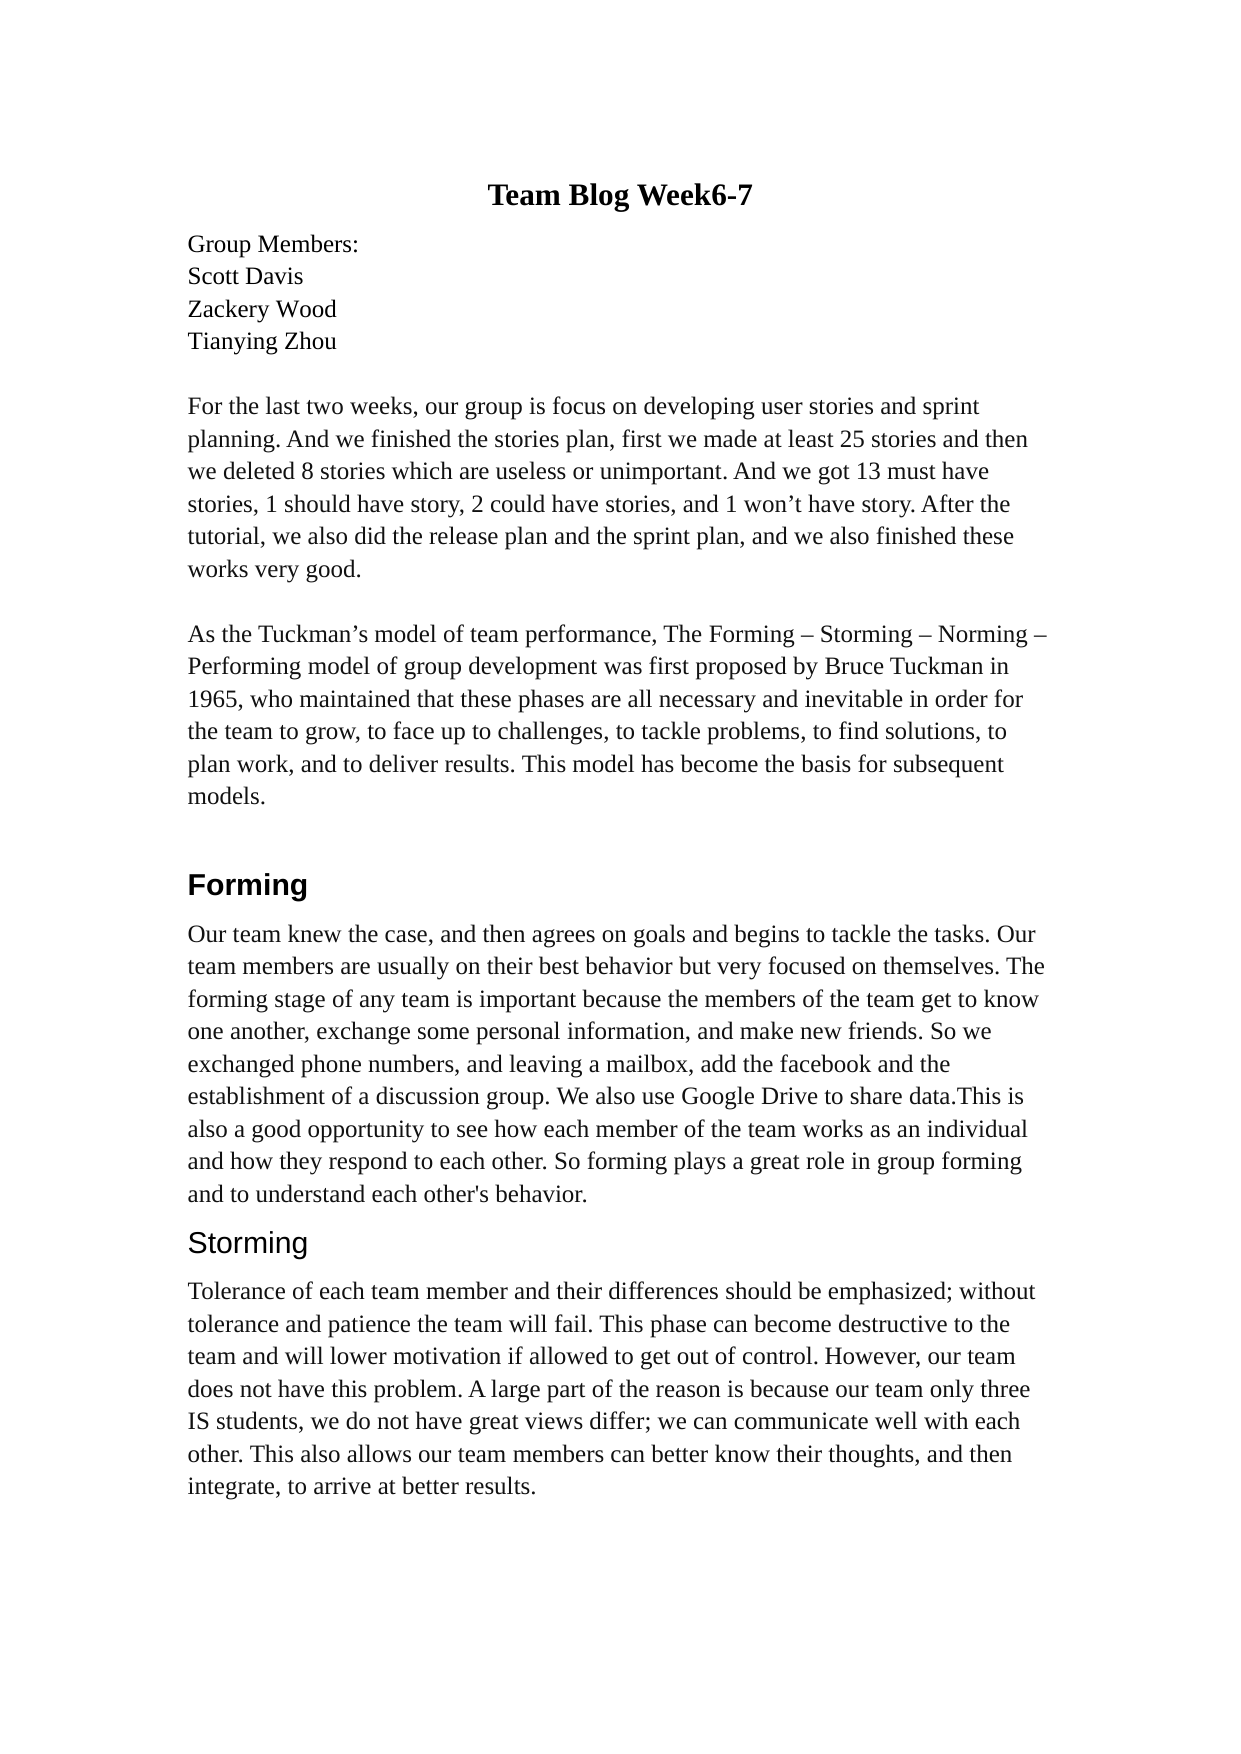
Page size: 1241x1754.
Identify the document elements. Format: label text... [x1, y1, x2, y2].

text Group Members: [187, 227, 1053, 259]
text Zackery Wood [187, 292, 1053, 324]
subtitle Forming [187, 852, 1053, 917]
text Tolerance of each team member and their differences should be emphasized; without tolerance and patience the team will fail. This phase can become destructive to the team and will lower motivation if allowed to get out of control. However, our team does not have this problem. A large part of the reason is because our team only three IS students, we do not have great views differ; we can communicate well with each other. This also allows our team members can better know their thoughts, and then integrate, to arrive at better results. [187, 1274, 1053, 1502]
text Storming [187, 1209, 1053, 1274]
text For the last two weeks, our group is focus on developing user stories and sprint planning. And we finished the stories plan, first we made at least 25 stories and then we deleted 8 stories which are useless or unimportant. And we got 13 must have stories, 1 should have story, 2 could have stories, and 1 won’t have story. After the tutorial, we also did the release plan and the sprint plan, and we also finished these works very good. [187, 389, 1053, 584]
text Our team knew the case, and then agrees on goals and begins to tackle the tasks. Our team members are usually on their best behavior but very focused on themselves. The forming stage of any team is important because the members of the team get to know one another, exchange some personal information, and make new friends. So we exchanged phone numbers, and leaving a mailbox, add the facebook and the establishment of a discussion group. We also use Google Drive to share data.This is also a good opportunity to see how each member of the team works as an individual and how they respond to each other. So forming plays a great role in group forming and to understand each other's behavior. [187, 917, 1053, 1209]
text As the Tuckman’s model of team performance, The Forming – Storming – Norming – Performing model of group development was first proposed by Bruce Tuckman in 1965, who maintained that these phases are all necessary and inevitable in order for the team to grow, to face up to challenges, to tackle problems, to find solutions, to plan work, and to deliver results. This model has become the basis for subsequent models. [187, 617, 1053, 812]
text Tianying Zhou [187, 324, 1053, 357]
text Scott Davis [187, 259, 1053, 292]
text Team Blog Week6-7 [187, 162, 1053, 227]
